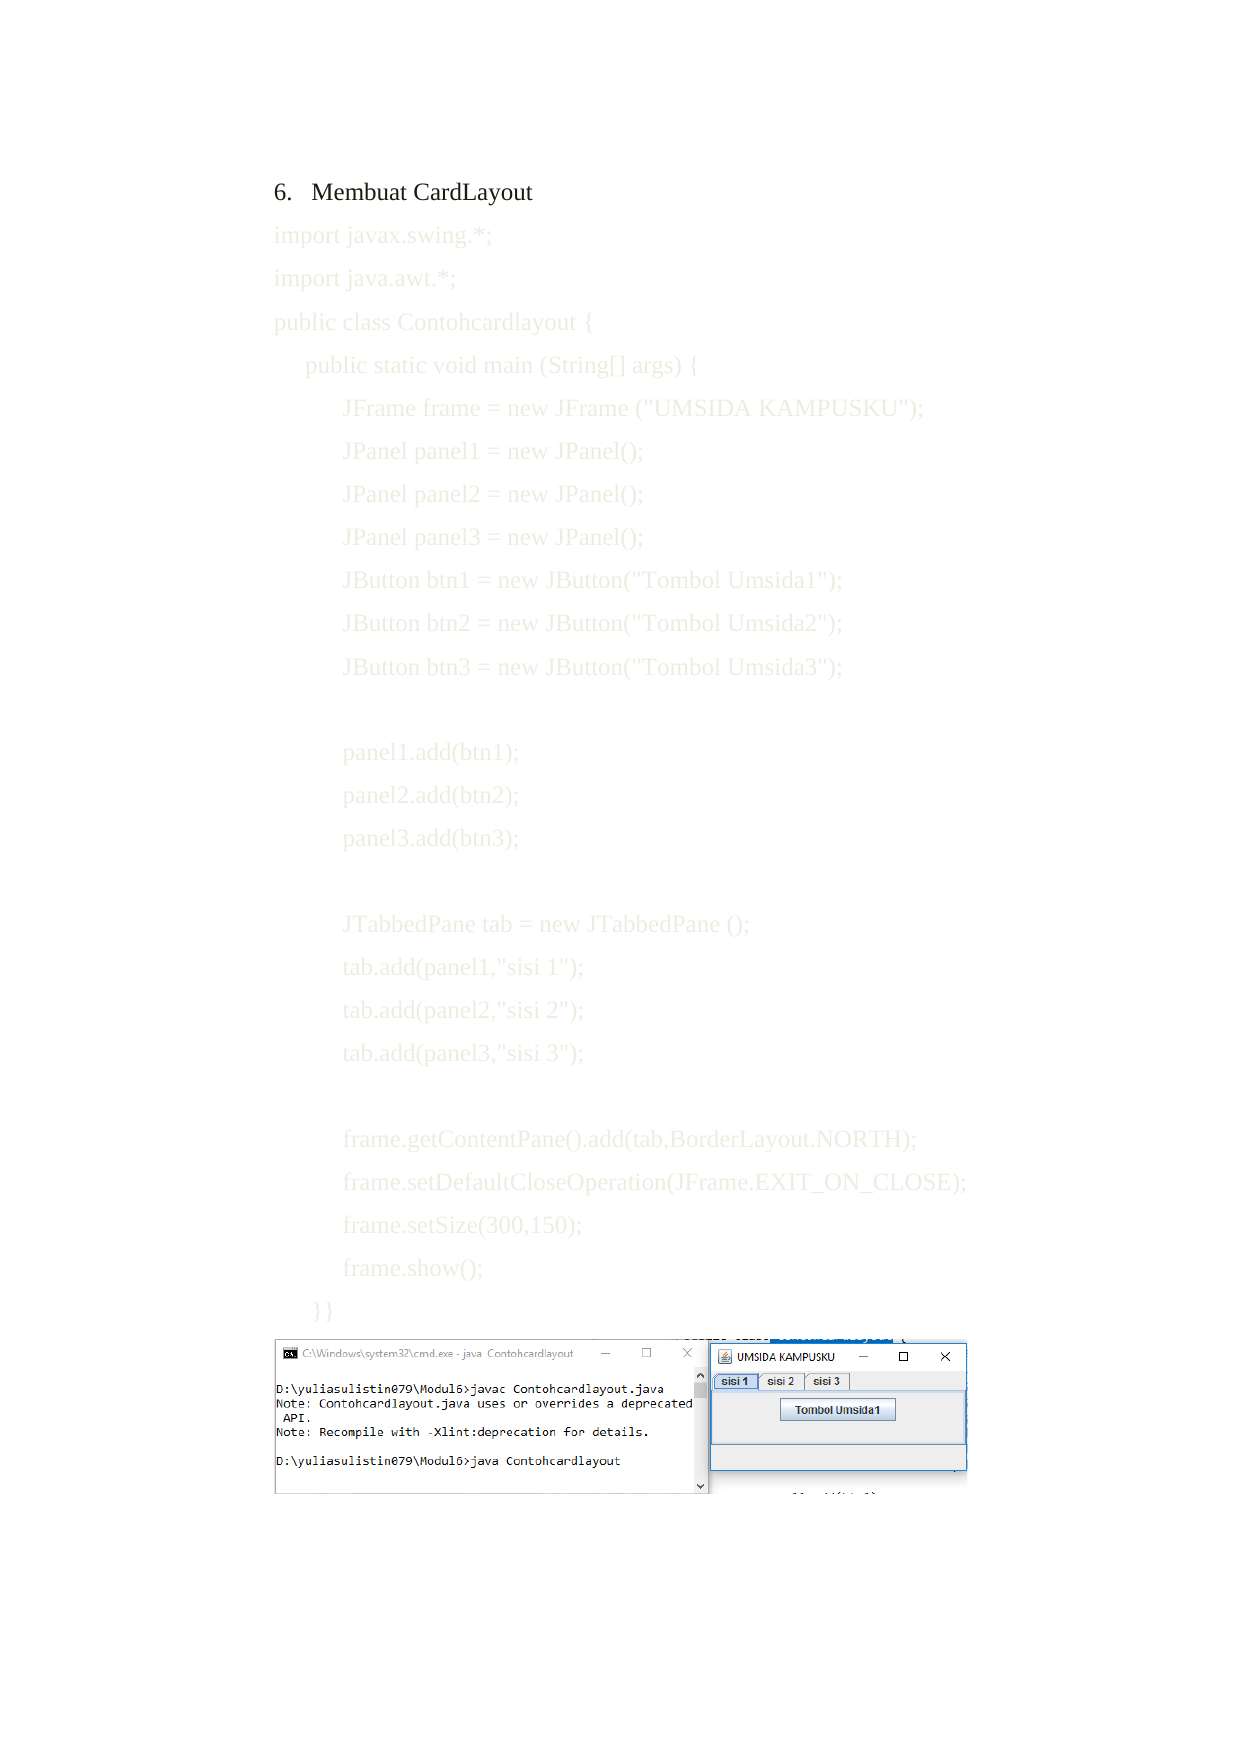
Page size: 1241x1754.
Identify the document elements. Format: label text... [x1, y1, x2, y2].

text JTabbedPane tab = new JTabbedPane (); [274, 909, 1063, 938]
text public static void main (String[] args) { [274, 350, 1063, 378]
text frame.setDefaultCloseOperation(JFrame.EXIT_ON_CLOSE); [274, 1167, 1063, 1196]
text panel1.add(btn1); [274, 737, 1063, 765]
text import java.awt.*; [274, 263, 1063, 292]
text JButton btn1 = new JButton("Tombol Umsida1"); [274, 565, 1063, 594]
text JPanel panel3 = new JPanel(); [274, 522, 1063, 551]
text tab.add(panel1,"sisi 1"); [274, 952, 1063, 981]
text public class Contohcardlayout { [274, 307, 1063, 335]
text panel2.add(btn2); [274, 780, 1063, 808]
text frame.getContentPane().add(tab,BorderLayout.NORTH); [274, 1124, 1063, 1152]
text JPanel panel1 = new JPanel(); [274, 436, 1063, 465]
text JFrame frame = new JFrame ("UMSIDA KAMPUSKU"); [274, 393, 1063, 422]
picture [273, 1339, 968, 1494]
text JButton btn3 = new JButton("Tombol Umsida3"); [274, 652, 1063, 680]
text JPanel panel2 = new JPanel(); [274, 479, 1063, 508]
text JButton btn2 = new JButton("Tombol Umsida2"); [274, 608, 1063, 637]
text tab.add(panel3,"sisi 3"); [274, 1038, 1063, 1067]
text import javax.swing.*; [274, 220, 1063, 249]
text frame.show(); [274, 1253, 1063, 1282]
text }} [274, 1296, 1063, 1325]
text panel3.add(btn3); [274, 823, 1063, 852]
text tab.add(panel2,"sisi 2"); [274, 995, 1063, 1024]
list Membuat CardLayout [274, 177, 1063, 206]
text frame.setSize(300,150); [274, 1210, 1063, 1239]
